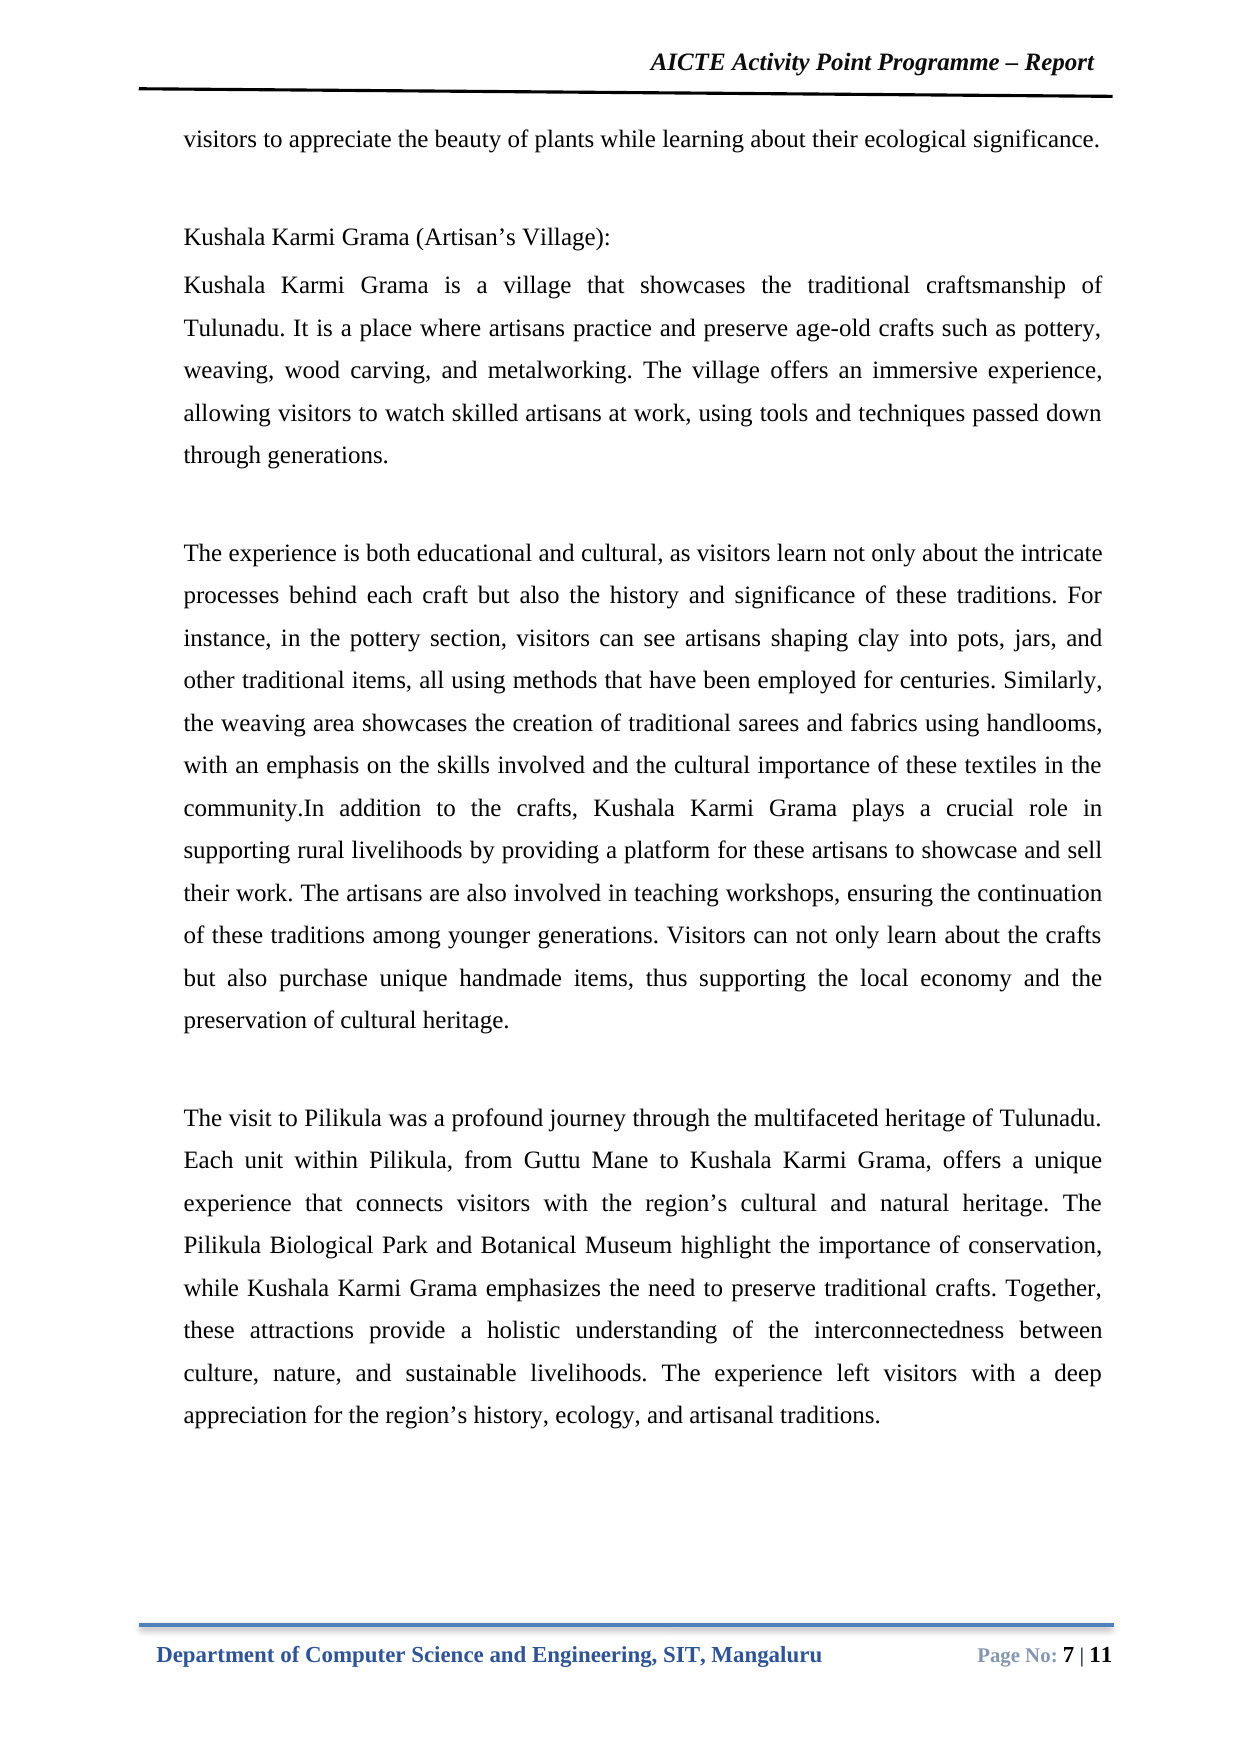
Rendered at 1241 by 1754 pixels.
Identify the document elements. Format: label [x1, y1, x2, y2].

table_cell [140, 118, 1114, 1596]
